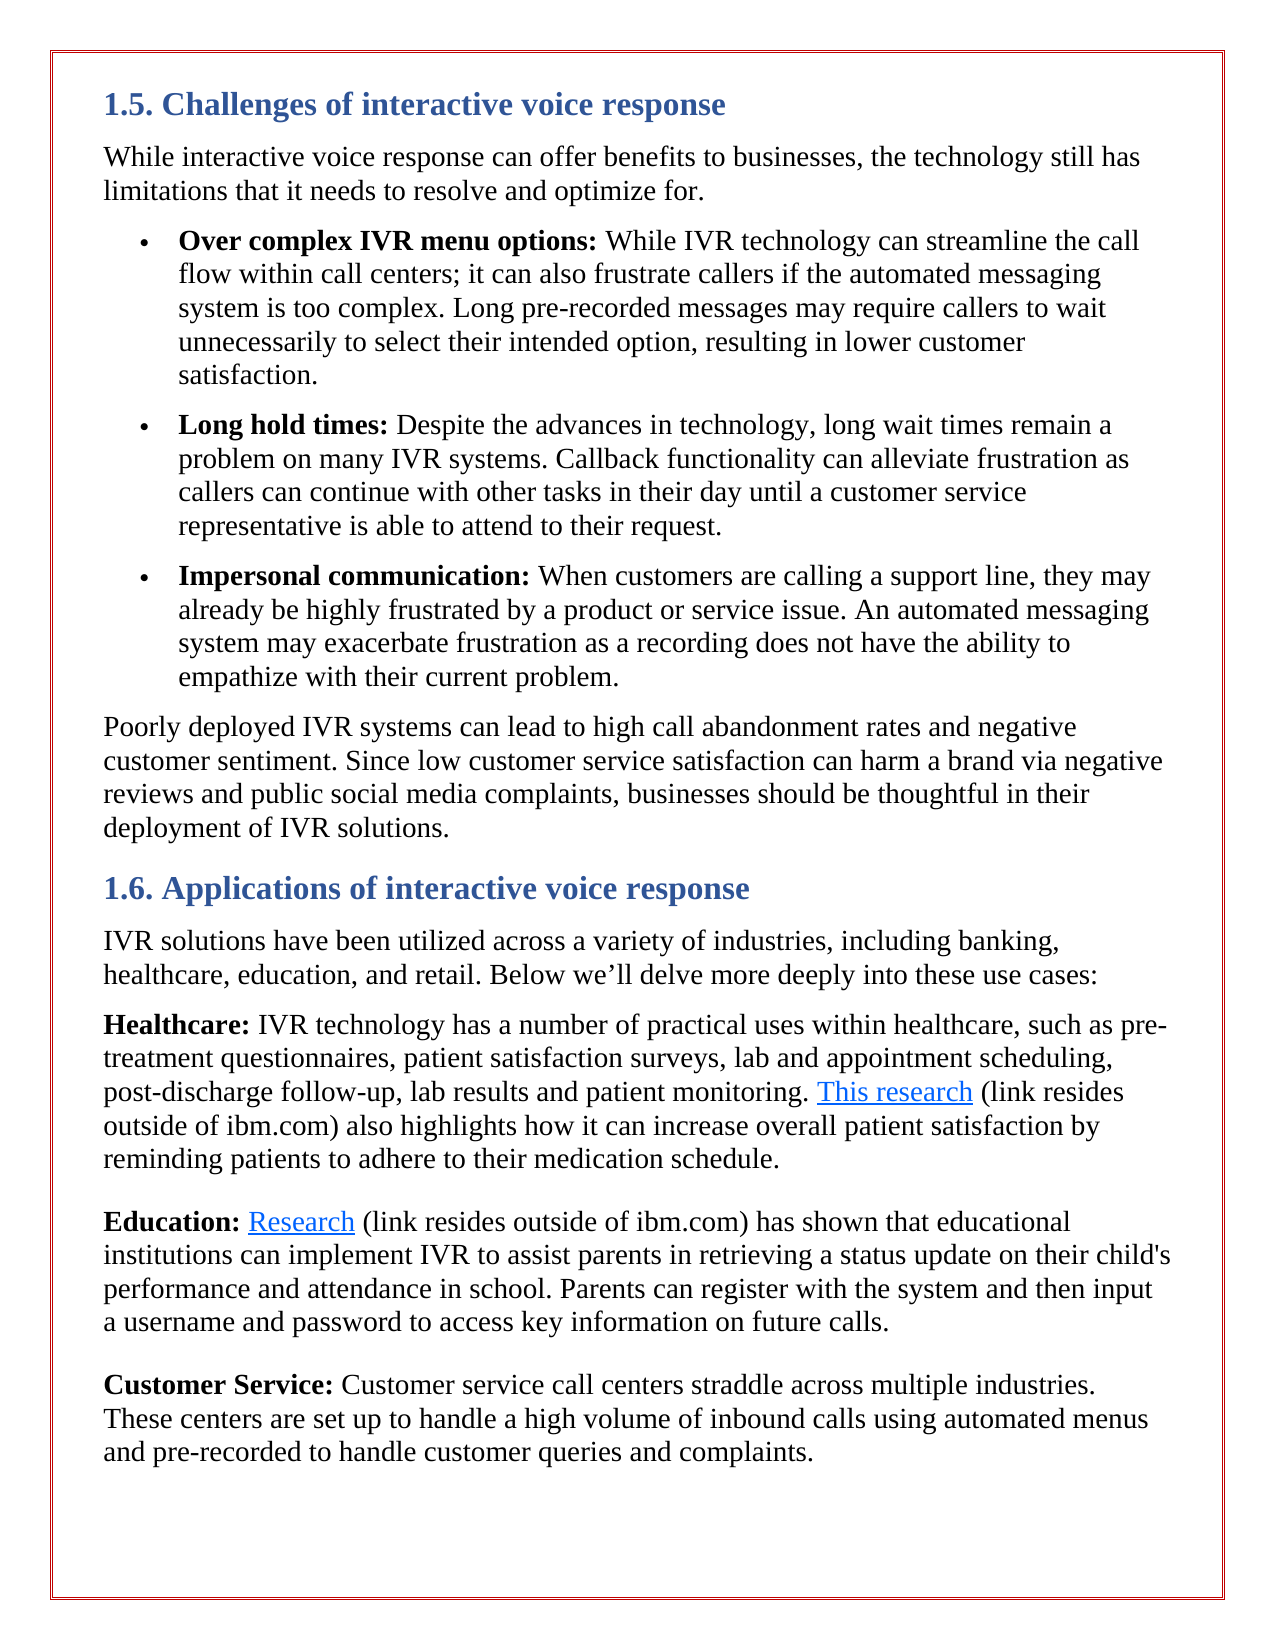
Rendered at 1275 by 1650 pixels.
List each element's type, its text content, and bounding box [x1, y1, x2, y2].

text Customer Service: Customer service call centers straddle across multiple industries. These centers are set up to handle a high volume of inbound calls using automated menus and pre-recorded to handle customer queries and complaints. [103, 1367, 1172, 1468]
text Poorly deployed IVR systems can lead to high call abandonment rates and negative customer sentiment. Since low customer service satisfaction can harm a brand via negative reviews and public social media complaints, businesses should be thoughtful in their deployment of IVR solutions. [103, 709, 1172, 843]
text Healthcare: IVR technology has a number of practical uses within healthcare, such as pre-treatment questionnaires, patient satisfaction surveys, lab and appointment scheduling, post-discharge follow-up, lab results and patient monitoring. This research (link resides outside of ibm.com) also highlights how it can increase overall patient satisfaction by reminding patients to adhere to their medication schedule. [103, 1007, 1172, 1175]
text Education: Research (link resides outside of ibm.com) has shown that educational institutions can implement IVR to assist parents in retrieving a status update on their child's performance and attendance in school. Parents can register with the system and then input a username and password to access key information on future calls. [103, 1204, 1172, 1338]
text While interactive voice response can offer benefits to businesses, the technology still has limitations that it needs to resolve and optimize for. [103, 139, 1172, 206]
list Long hold times: Despite the advances in technology, long wait times remain a problem on many IVR systems. Callback functionality can alleviate frustration as callers can continue with other tasks in their day until a customer service representative is able to attend to their request. [141, 407, 1172, 542]
text 1.5. Challenges of interactive voice response [103, 84, 1172, 123]
list Over complex IVR menu options: While IVR technology can streamline the call flow within call centers; it can also frustrate callers if the automated messaging system is too complex. Long pre-recorded messages may require callers to wait unnecessarily to select their intended option, resulting in lower customer satisfaction. [141, 223, 1172, 391]
text 1.6. Applications of interactive voice response [103, 868, 1172, 907]
text IVR solutions have been utilized across a variety of industries, including banking, healthcare, education, and retail. Below we’ll delve more deeply into these use cases: [103, 923, 1172, 990]
list Impersonal communication: When customers are calling a support line, they may already be highly frustrated by a product or service issue. An automated messaging system may exacerbate frustration as a recording does not have the ability to empathize with their current problem. [141, 558, 1172, 692]
